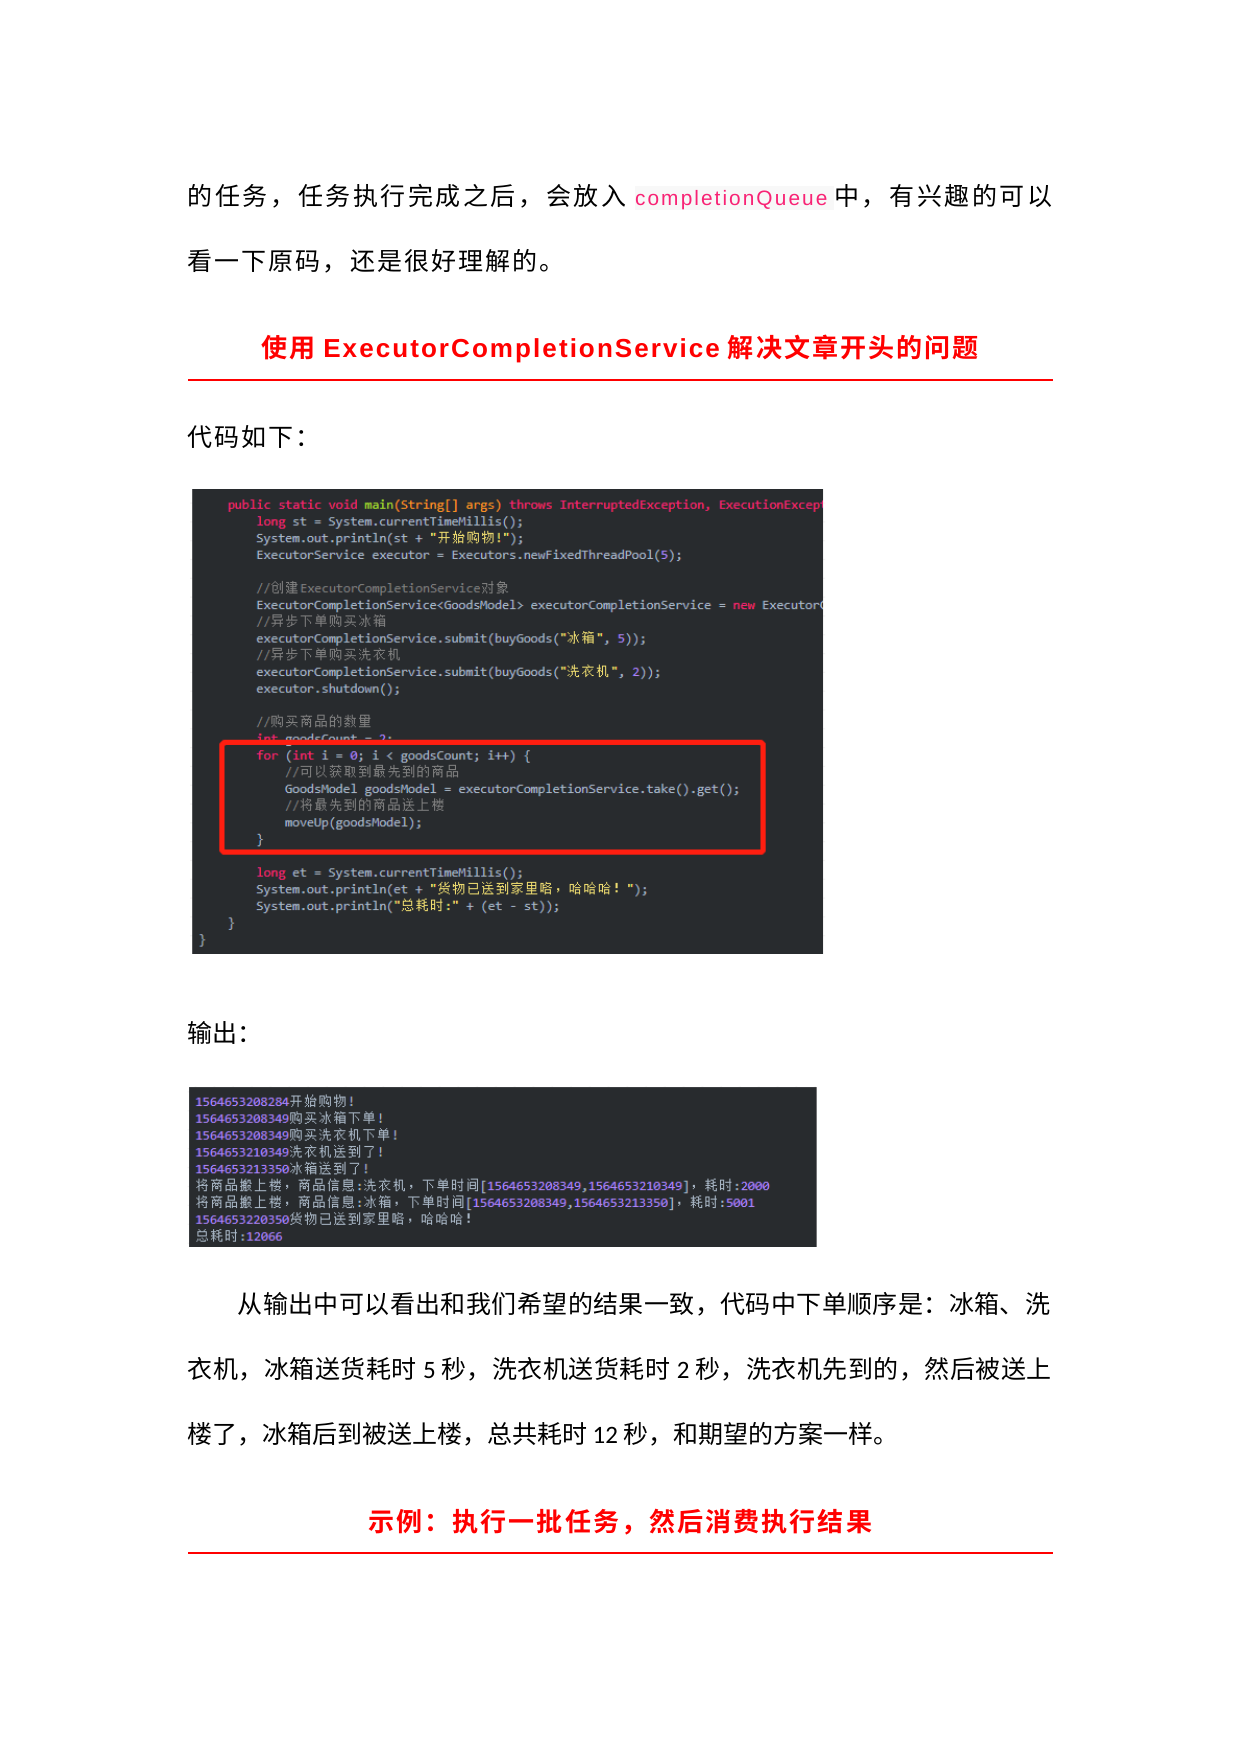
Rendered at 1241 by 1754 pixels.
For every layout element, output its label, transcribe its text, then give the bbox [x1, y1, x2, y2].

subtitle 示例：执行一批任务，然后消费执行结果 [187, 1487, 1053, 1554]
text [187, 162, 1053, 292]
text 从输出中可以看出和我们希望的结果一致，代码中下单顺序是：冰箱、洗衣机，冰箱送货耗时5秒，洗衣机送货耗时2秒，洗衣机先到的，然后被送上楼了，冰箱后到被送上楼，总共耗时12秒，和期望的方案一样。 [187, 1270, 1053, 1465]
text 输出： [187, 999, 1053, 1064]
subtitle 使用ExecutorCompletionService解决文章开头的问题 [187, 314, 1053, 381]
picture [187, 1086, 817, 1247]
picture [187, 489, 846, 954]
text 代码如下： [187, 403, 1053, 468]
